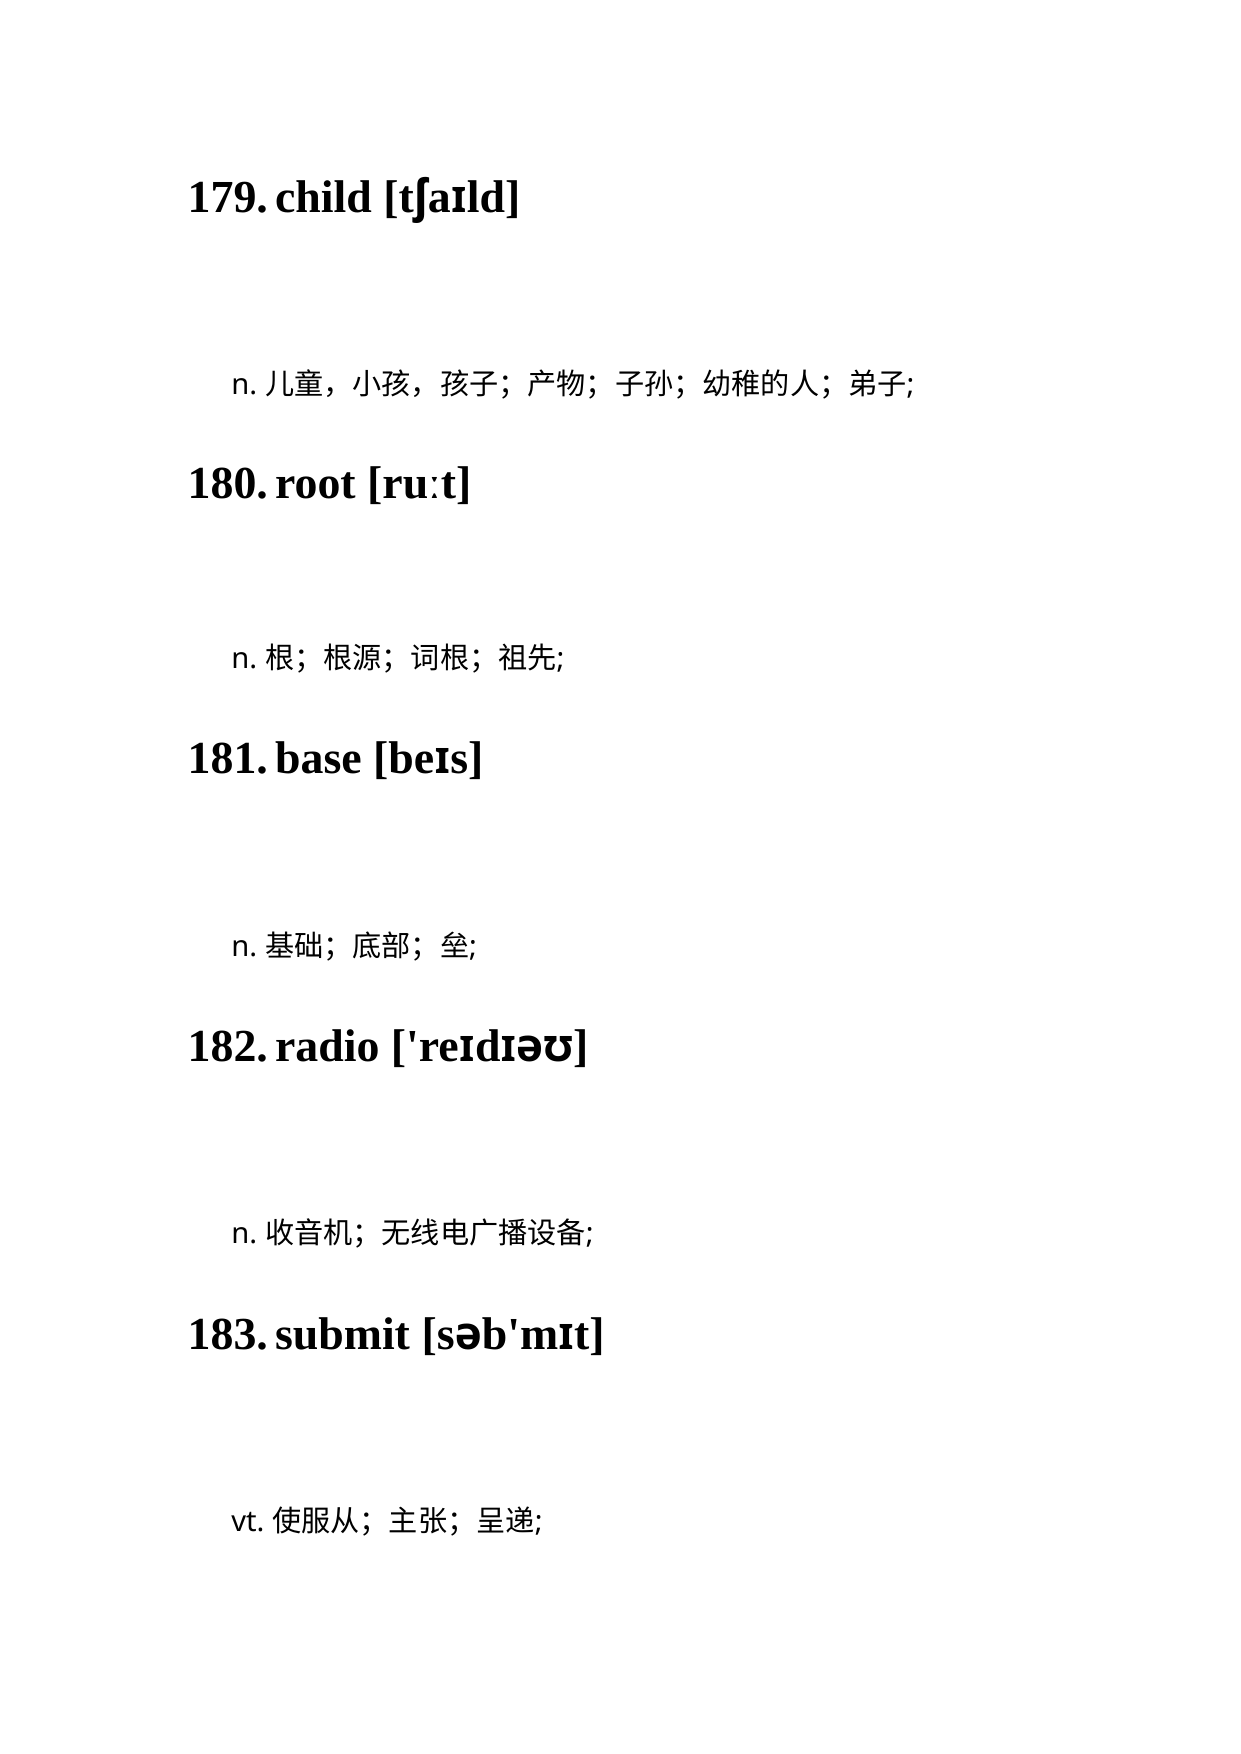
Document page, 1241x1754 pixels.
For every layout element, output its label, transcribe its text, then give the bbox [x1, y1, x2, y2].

subtitle root [ruːt] [187, 450, 1053, 515]
text n. 儿童，小孩，孩子；产物；子孙；幼稚的人；弟子; [187, 349, 1053, 414]
subtitle child [tʃaɪld] [187, 162, 1053, 227]
subtitle radio ['reɪdɪəʊ] [187, 1011, 1053, 1076]
subtitle submit [səb'mɪt] [187, 1299, 1053, 1364]
subtitle base [beɪs] [187, 724, 1053, 789]
text vt. 使服从；主张；呈递; [187, 1486, 1053, 1551]
text n. 收音机；无线电广播设备; [187, 1199, 1053, 1264]
text n. 根；根源；词根；祖先; [187, 623, 1053, 688]
text n. 基础；底部；垒; [187, 911, 1053, 976]
